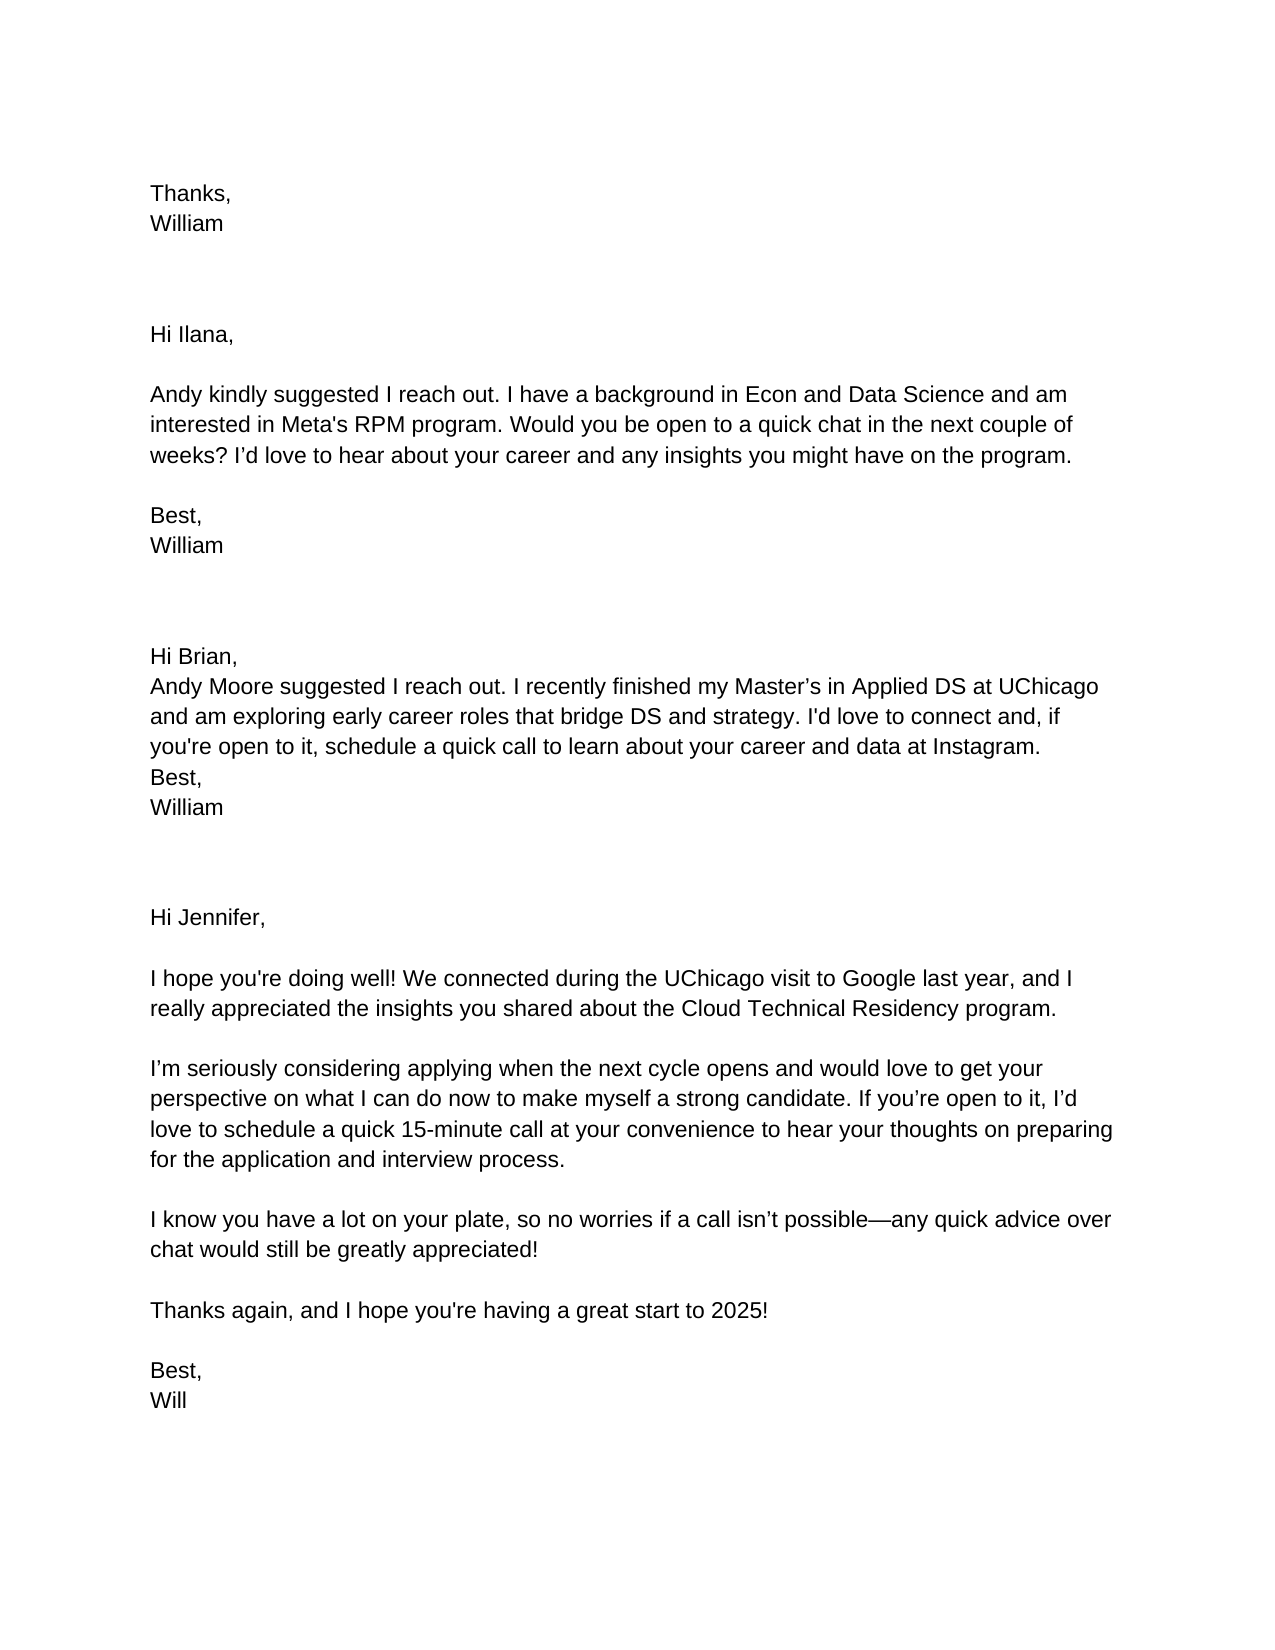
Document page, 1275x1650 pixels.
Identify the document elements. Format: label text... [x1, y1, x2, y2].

text Hi Ilana, Andy kindly suggested I reach out. I have a background in Econ and Data Science and am interested in Meta's RPM program. Would you be open to a quick chat in the next couple of weeks? I’d love to hear about your career and any insights you might have on the program. Best, William [150, 321, 1125, 559]
text Hi Jennifer, I hope you're doing well! We connected during the UChicago visit to Google last year, and I really appreciated the insights you shared about the Cloud Technical Residency program. I’m seriously considering applying when the next cycle opens and would love to get your perspective on what I can do now to make myself a strong candidate. If you’re open to it, I’d love to schedule a quick 15-minute call at your convenience to hear your thoughts on preparing for the application and interview process. I know you have a lot on your plate, so no worries if a call isn’t possible—any quick advice over chat would still be greatly appreciated! Thanks again, and I hope you're having a great start to 2025! Best, Will [150, 904, 1125, 1414]
text Hi Brian, Andy Moore suggested I reach out. I recently finished my Master’s in Applied DS at UChicago and am exploring early career roles that bridge DS and strategy. I'd love to connect and, if you're open to it, schedule a quick call to learn about your career and data at Instagram. Best, William [150, 643, 1125, 820]
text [150, 150, 1125, 237]
